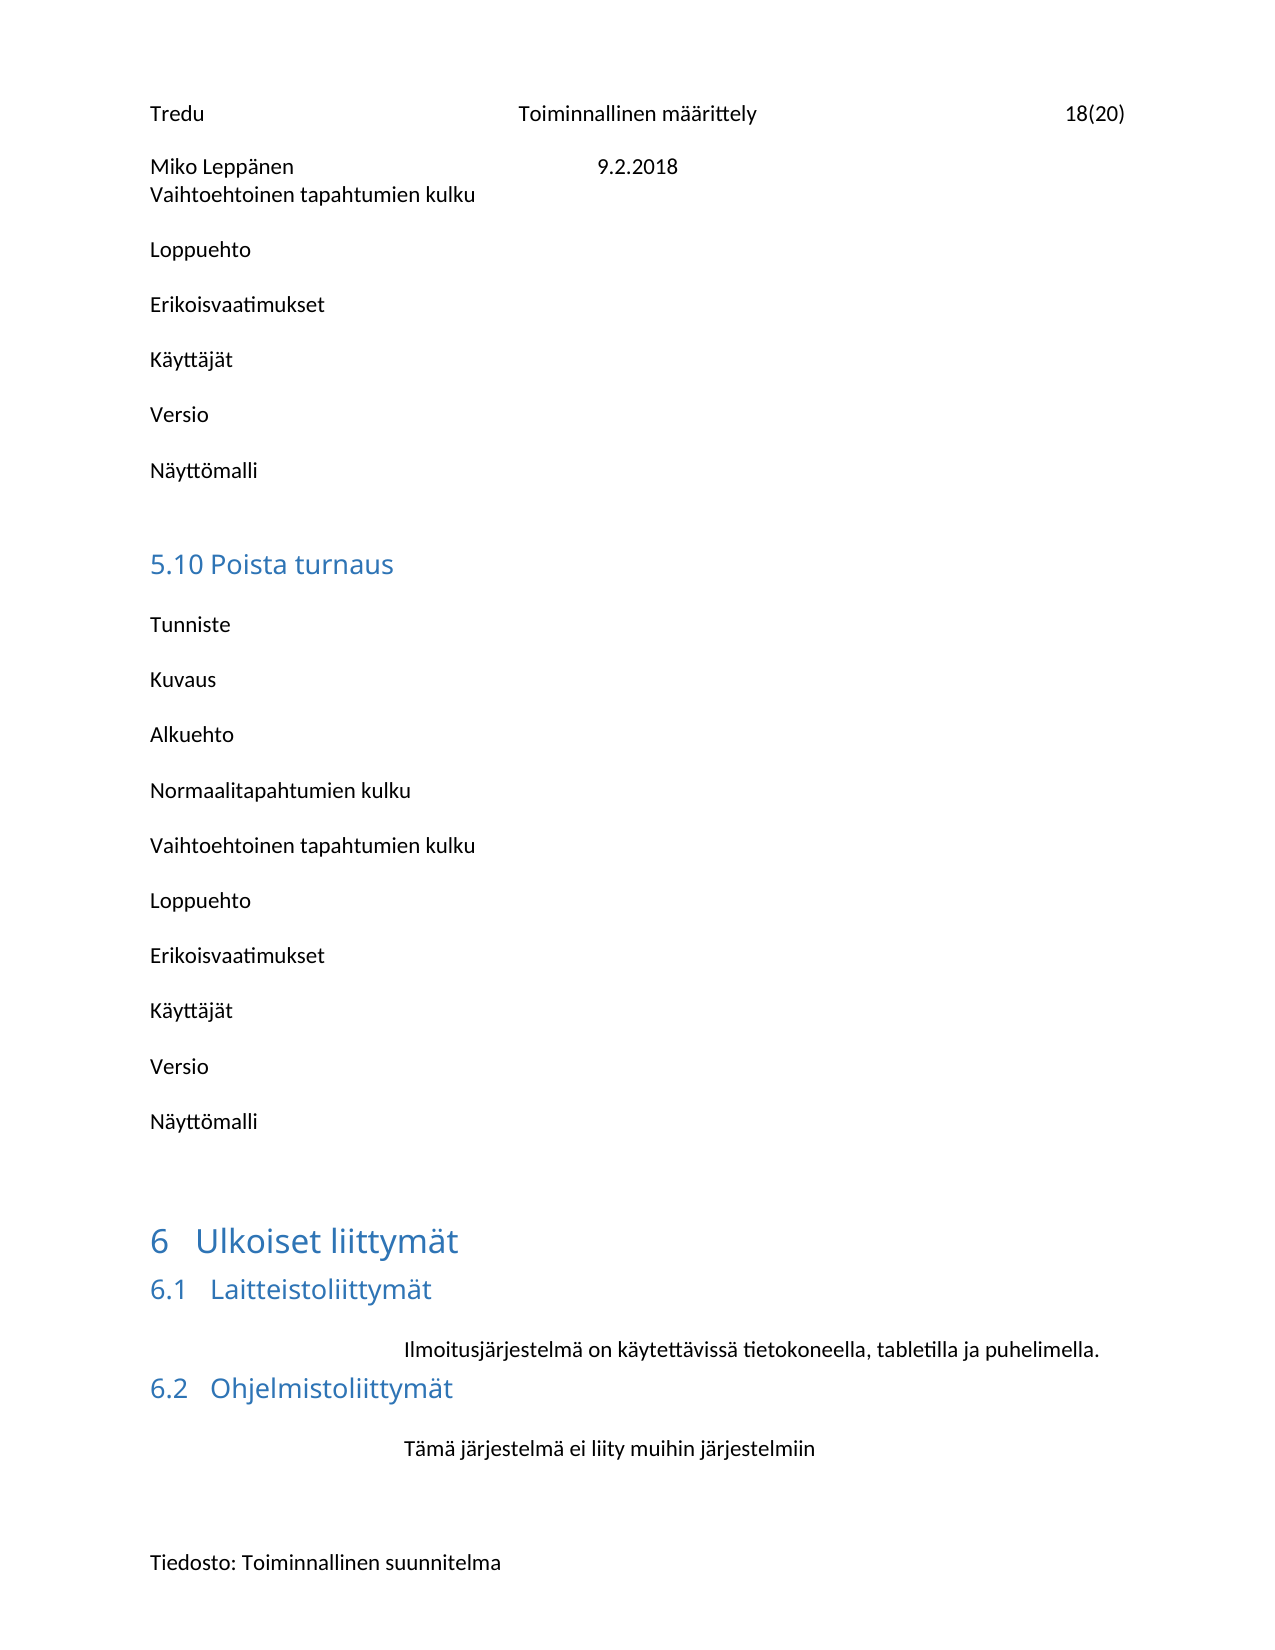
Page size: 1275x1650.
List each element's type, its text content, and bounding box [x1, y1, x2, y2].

text Kuvaus [150, 665, 1125, 693]
text Alkuehto [150, 721, 1125, 749]
text Vaihtoehtoinen tapahtumien kulku [150, 831, 1125, 859]
text Näyttömalli [150, 1107, 1125, 1135]
text Loppuehto [150, 235, 1125, 263]
text Versio [150, 401, 1125, 429]
text Normaalitapahtumien kulku [150, 776, 1125, 804]
text Käyttäjät [150, 345, 1125, 373]
text Erikoisvaatimukset [150, 290, 1125, 318]
subtitle Ulkoiset liittymät [150, 1217, 1125, 1263]
text Ilmoitusjärjestelmä on käytettävissä tietokoneella, tabletilla ja puhelimella. [404, 1335, 1125, 1363]
text Erikoisvaatimukset [150, 941, 1125, 969]
subtitle Poista turnaus [150, 545, 1125, 582]
subtitle Ohjelmistoliittymät [150, 1370, 1125, 1407]
text Tämä järjestelmä ei liity muihin järjestelmiin [404, 1434, 1125, 1463]
text Loppuehto [150, 886, 1125, 914]
subtitle Laitteistoliittymät [150, 1271, 1125, 1307]
text Käyttäjät [150, 997, 1125, 1025]
text Vaihtoehtoinen tapahtumien kulku [150, 180, 1125, 208]
text Versio [150, 1052, 1125, 1080]
text Tunniste [150, 610, 1125, 638]
text Näyttömalli [150, 456, 1125, 484]
